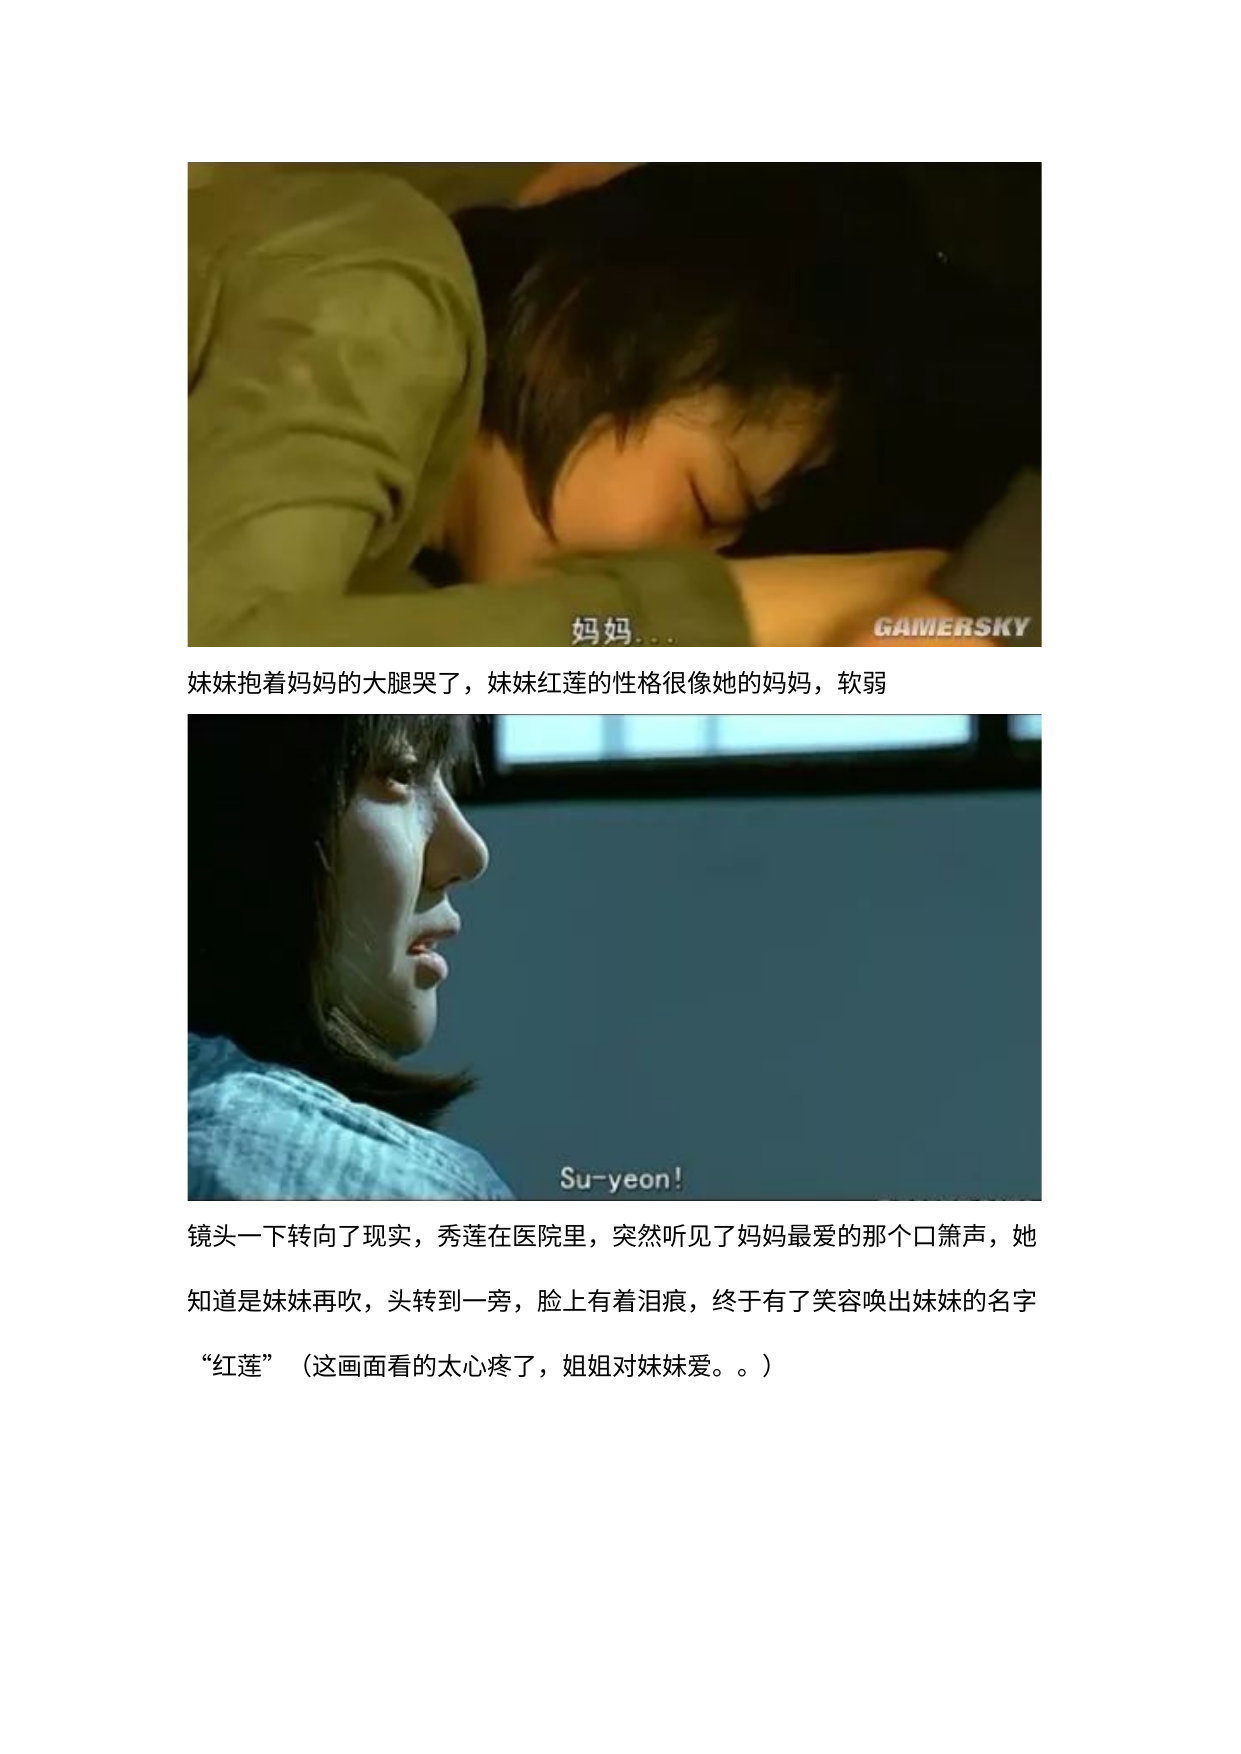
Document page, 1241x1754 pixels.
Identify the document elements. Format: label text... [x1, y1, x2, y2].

picture [187, 714, 1042, 1201]
picture [187, 162, 1042, 647]
text 妹妹抱着妈妈的大腿哭了，妹妹红莲的性格很像她的妈妈，软弱 [187, 649, 1053, 714]
text 镜头一下转向了现实，秀莲在医院里，突然听见了妈妈最爱的那个口箫声，她知道是妹妹再吹，头转到一旁，脸上有着泪痕，终于有了笑容唤出妹妹的名字“红莲”（这画面看的太心疼了，姐姐对妹妹爱。。） [187, 1202, 1053, 1397]
